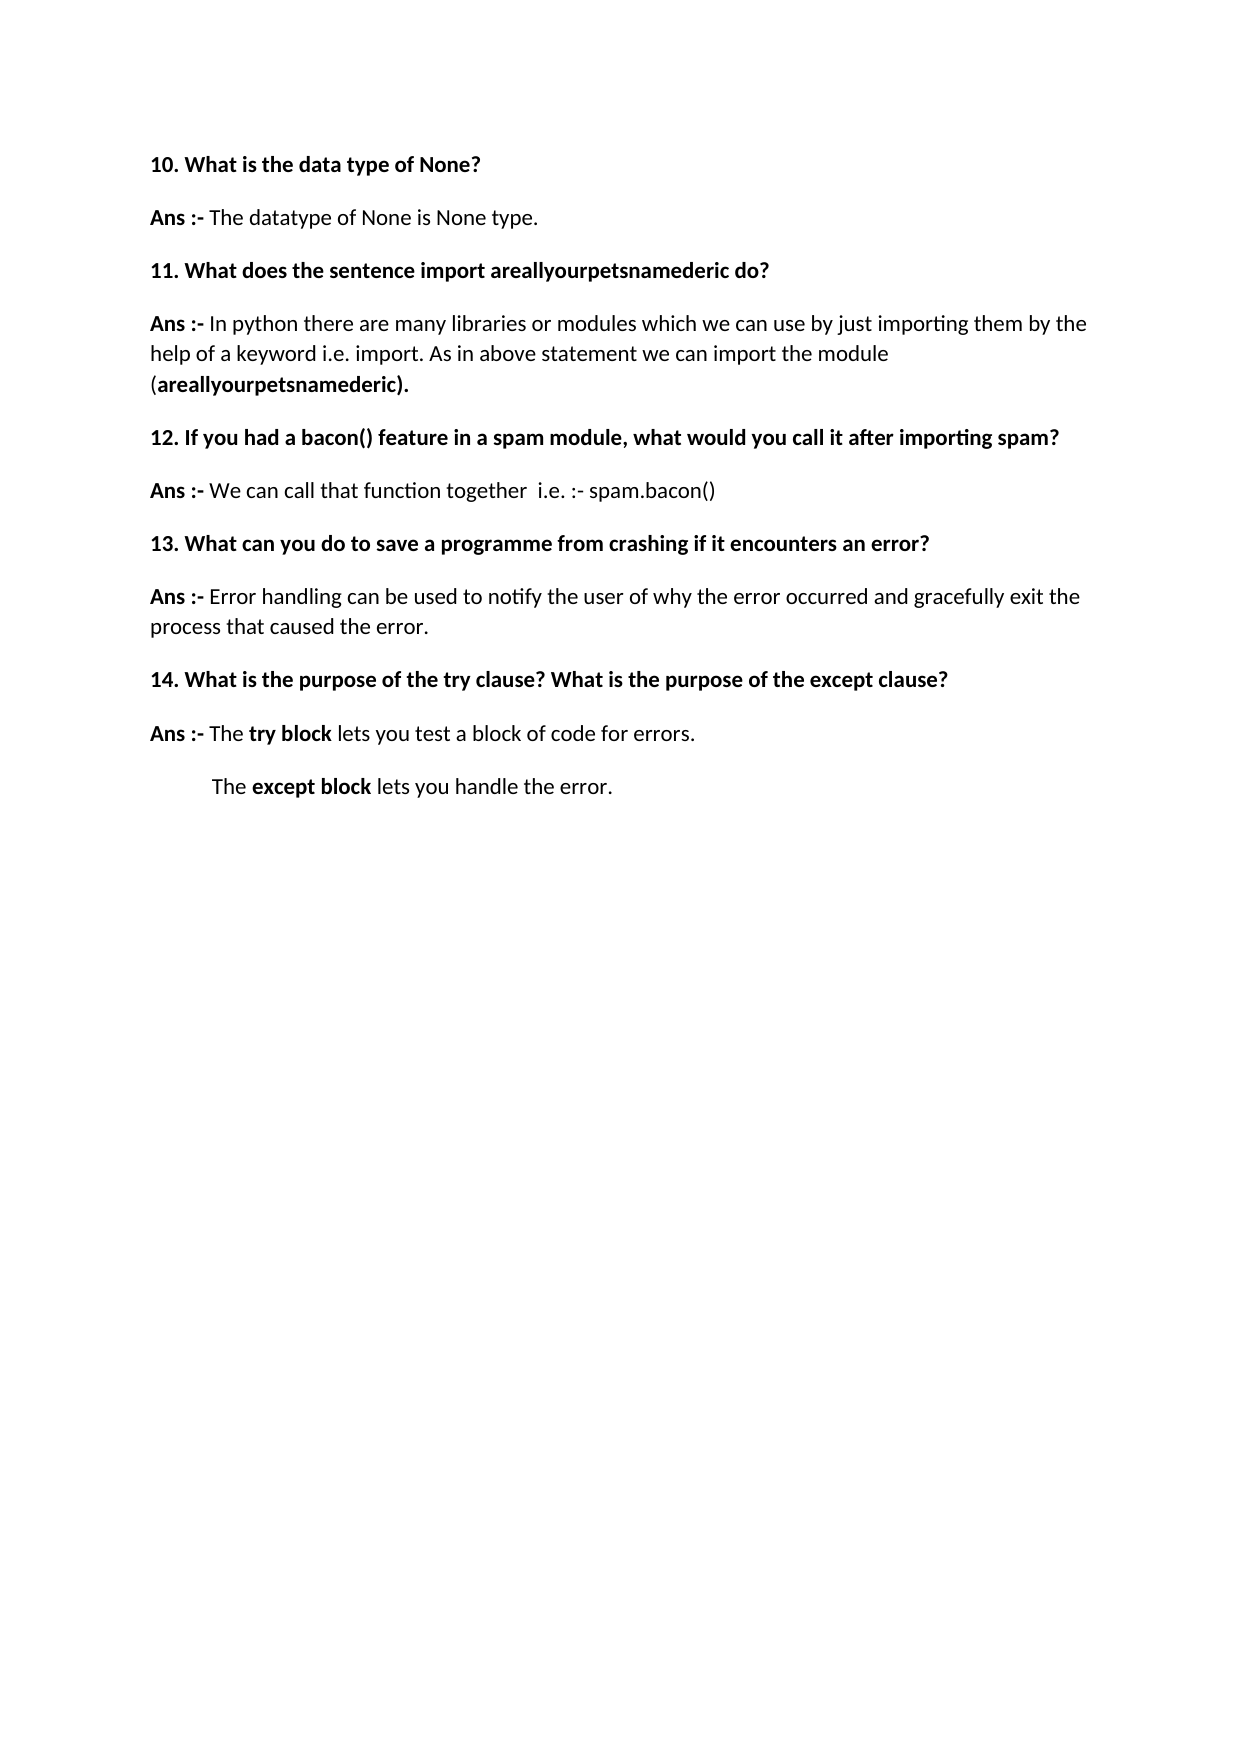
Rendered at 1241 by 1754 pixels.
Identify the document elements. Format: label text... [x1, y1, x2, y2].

text 13. What can you do to save a programme from crashing if it encounters an error? [150, 529, 1090, 557]
text 14. What is the purpose of the try clause? What is the purpose of the except clause? [150, 666, 1090, 694]
text Ans :- Error handling can be used to notify the user of why the error occurred and gracefully exit the process that caused the error. [150, 582, 1090, 641]
text Ans :- In python there are many libraries or modules which we can use by just importing them by the help of a keyword i.e. import. As in above statement we can import the module (areallyourpetsnamederic). [150, 309, 1090, 398]
text The except block lets you handle the error. [150, 772, 1090, 800]
text Ans :- We can call that function together i.e. :- spam.bacon() [150, 476, 1090, 504]
text Ans :- The try block lets you test a block of code for errors. [150, 719, 1090, 747]
text 12. If you had a bacon() feature in a spam module, what would you call it after importing spam? [150, 423, 1090, 451]
text 10. What is the data type of None? [150, 150, 1090, 178]
text 11. What does the sentence import areallyourpetsnamederic do? [150, 256, 1090, 284]
text Ans :- The datatype of None is None type. [150, 203, 1090, 231]
